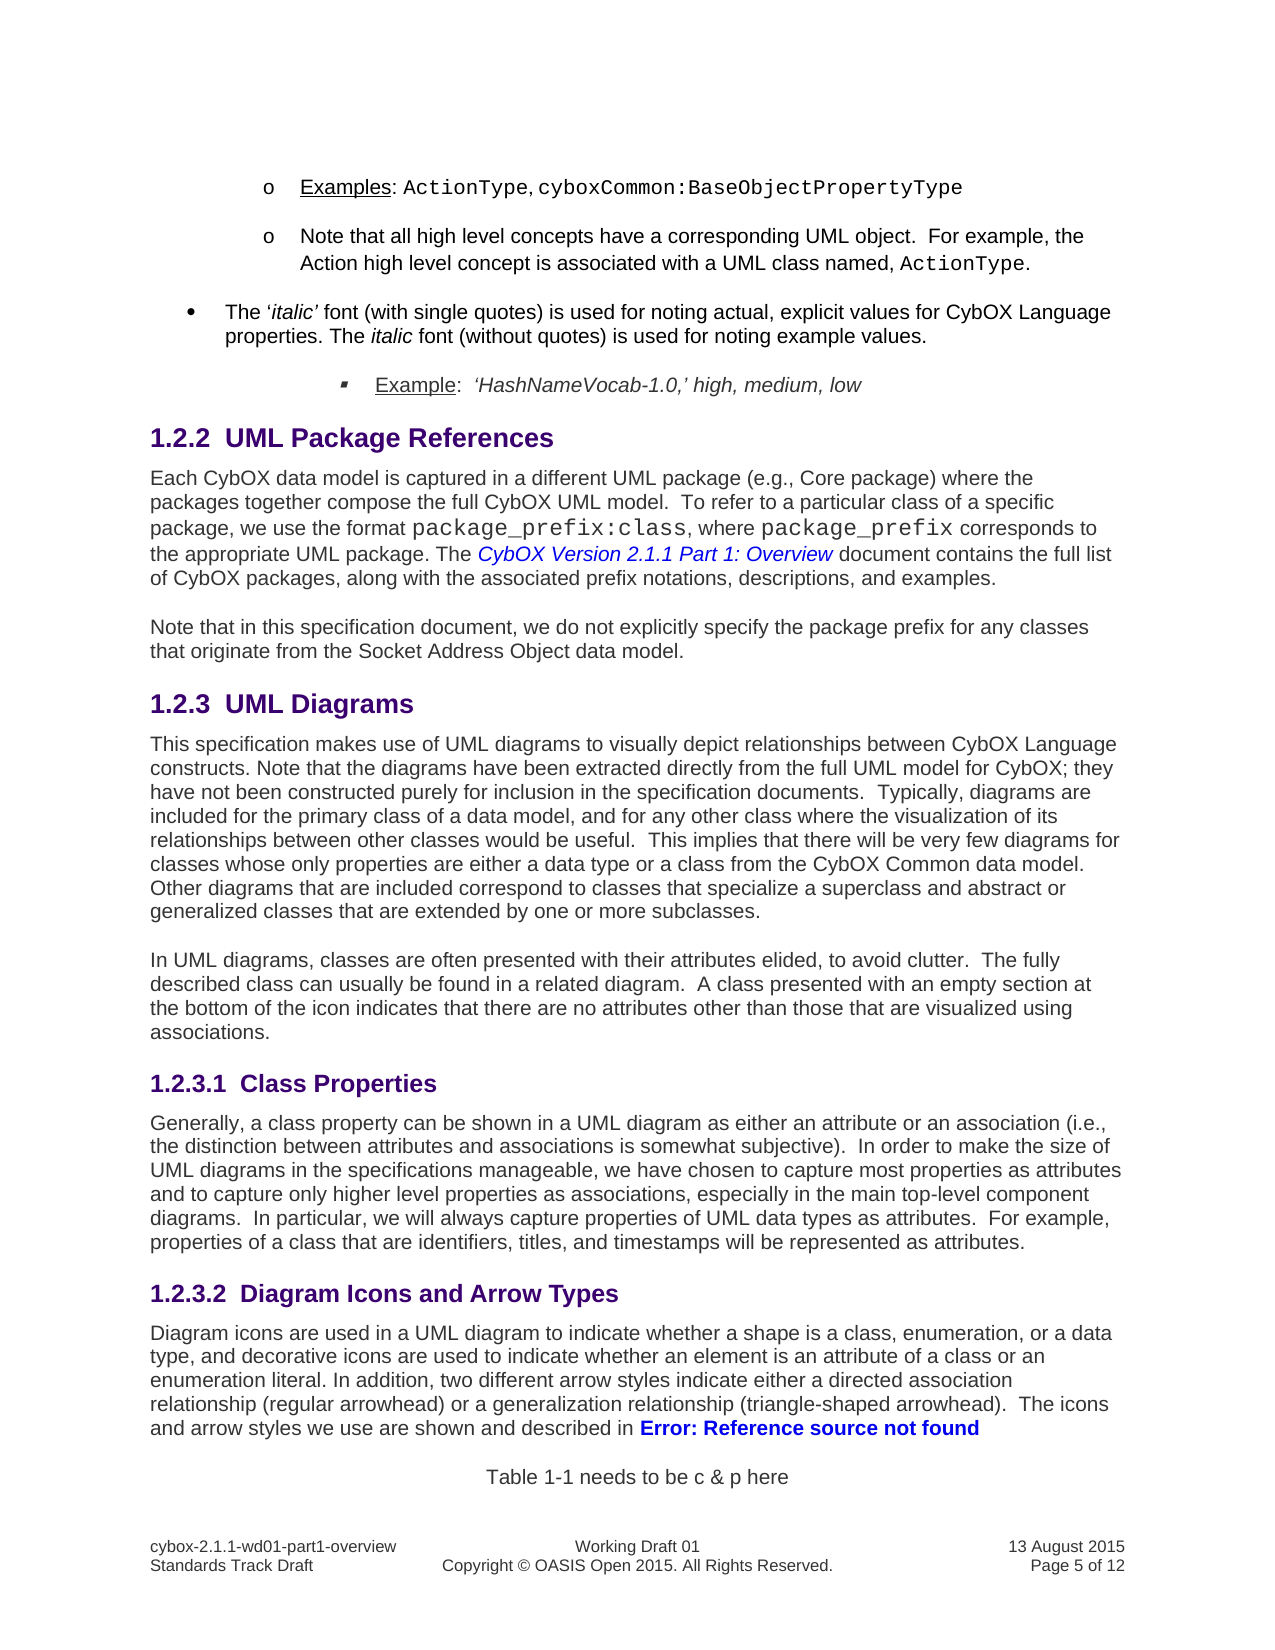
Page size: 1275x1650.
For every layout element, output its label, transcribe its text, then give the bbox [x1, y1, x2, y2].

subtitle UML Diagrams [150, 688, 1125, 719]
subtitle UML Package References [150, 422, 1125, 453]
list Note that all high level concepts have a corresponding UML object. For example, the Action high level concept is associated with a UML class named, ActionType. [262, 224, 1125, 276]
text This specification makes use of UML diagrams to visually depict relationships between CybOX Language constructs. Note that the diagrams have been extracted directly from the full UML model for CybOX; they have not been constructed purely for inclusion in the specification documents. Typically, diagrams are included for the primary class of a data model, and for any other class where the visualization of its relationships between other classes would be useful. This implies that there will be very few diagrams for classes whose only properties are either a data type or a class from the CybOX Common data model. Other diagrams that are included correspond to classes that specialize a superclass and abstract or generalized classes that are extended by one or more subclasses. [150, 732, 1125, 923]
list The ‘italic’ font (with single quotes) is used for noting actual, explicit values for CybOX Language properties. The italic font (without quotes) is used for noting example values. [187, 300, 1125, 348]
subtitle Class Properties [150, 1069, 1125, 1098]
text Each CybOX data model is captured in a different UML package (e.g., Core package) where the packages together compose the full CybOX UML model. To refer to a particular class of a specific package, we use the format package_prefix:class, where package_prefix corresponds to the appropriate UML package. The CybOX Version 2.1.1 Part 1: Overview document contains the full list of CybOX packages, along with the associated prefix notations, descriptions, and examples. [150, 466, 1125, 590]
list Example: ‘HashNameVocab-1.0,’ high, medium, low [337, 373, 1125, 397]
list Examples: ActionType, cyboxCommon:BaseObjectPropertyType [262, 174, 1125, 200]
text Note that in this specification document, we do not explicitly specify the package prefix for any classes that originate from the Socket Address Object data model. [150, 615, 1125, 663]
text In UML diagrams, classes are often presented with their attributes elided, to avoid clutter. The fully described class can usually be found in a related diagram. A class presented with an empty section at the bottom of the icon indicates that there are no attributes other than those that are visualized using associations. [150, 948, 1125, 1044]
subtitle Diagram Icons and Arrow Types [150, 1279, 1125, 1308]
text Generally, a class property can be shown in a UML diagram as either an attribute or an association (i.e., the distinction between attributes and associations is somewhat subjective). In order to make the size of UML diagrams in the specifications manageable, we have chosen to capture most properties as attributes and to capture only higher level properties as associations, especially in the main top-level component diagrams. In particular, we will always capture properties of UML data types as attributes. For example, properties of a class that are identifiers, titles, and timestamps will be represented as attributes. [150, 1110, 1125, 1254]
text Table 1-1 needs to be c & p here [150, 1465, 1125, 1489]
